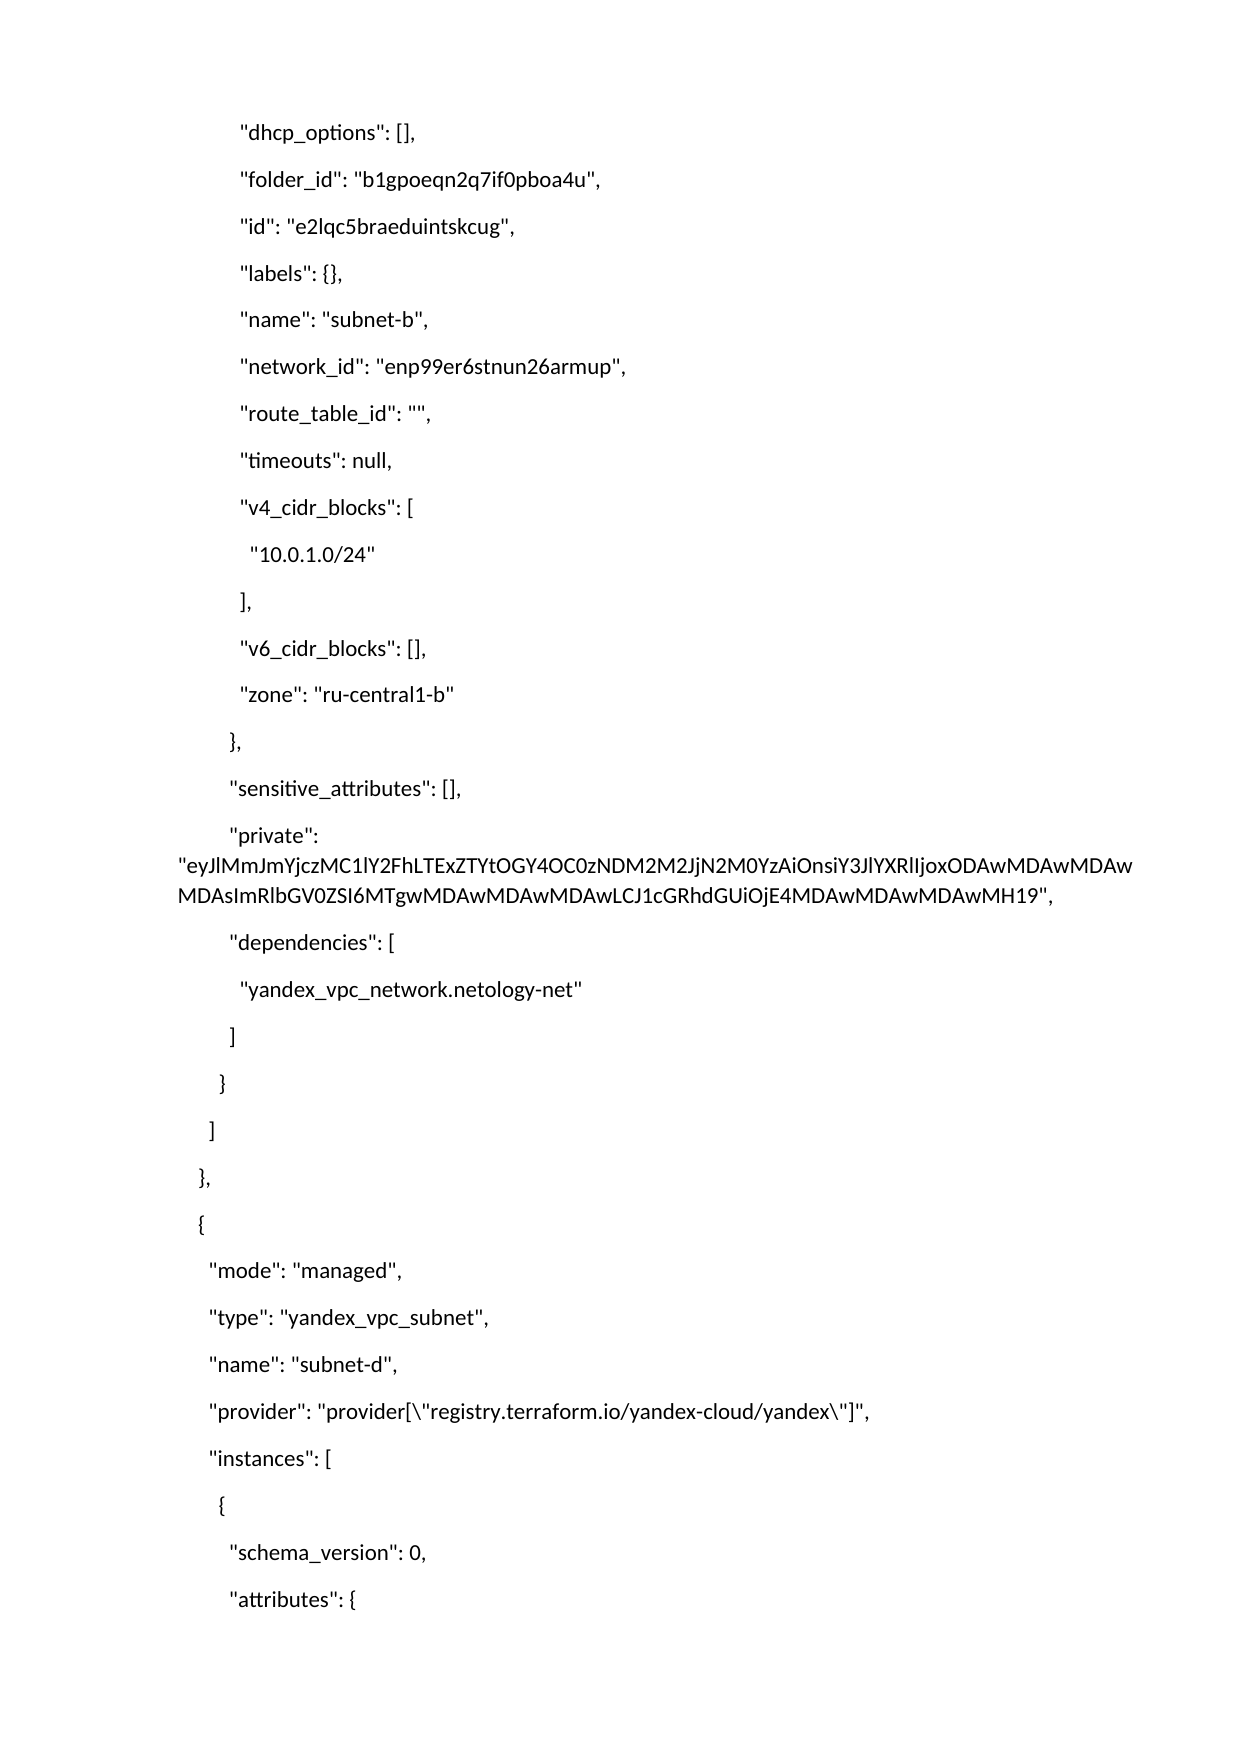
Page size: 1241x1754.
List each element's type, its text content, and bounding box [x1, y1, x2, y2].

text "timeouts": null, [177, 446, 1152, 474]
text "id": "e2lqc5braeduintskcug", [177, 212, 1152, 240]
text "zone": "ru-central1-b" [177, 681, 1152, 709]
text "dependencies": [ [177, 928, 1152, 957]
text "mode": "managed", [177, 1257, 1152, 1285]
text "attributes": { [177, 1585, 1152, 1613]
text "route_table_id": "", [177, 399, 1152, 427]
text "type": "yandex_vpc_subnet", [177, 1303, 1152, 1332]
text { [177, 1491, 1152, 1519]
text "name": "subnet-d", [177, 1350, 1152, 1378]
text "10.0.1.0/24" [177, 540, 1152, 568]
text "yandex_vpc_network.netology-net" [177, 975, 1152, 1003]
text ] [177, 1022, 1152, 1050]
text "folder_id": "b1gpoeqn2q7if0pboa4u", [177, 165, 1152, 193]
text "provider": "provider[\"registry.terraform.io/yandex-cloud/yandex\"]", [177, 1397, 1152, 1425]
text "instances": [ [177, 1444, 1152, 1472]
text }, [177, 727, 1152, 756]
text ], [177, 587, 1152, 615]
text "network_id": "enp99er6stnun26armup", [177, 352, 1152, 381]
text "v6_cidr_blocks": [], [177, 634, 1152, 662]
text { [177, 1210, 1152, 1238]
text } [177, 1069, 1152, 1097]
text "schema_version": 0, [177, 1538, 1152, 1566]
text "dhcp_options": [], [177, 118, 1152, 146]
text "private": "eyJlMmJmYjczMC1lY2FhLTExZTYtOGY4OC0zNDM2M2JjN2M0YzAiOnsiY3JlYXRlIjoxODAwMDAwMDAwMDAsImRlbGV0ZSI6MTgwMDAwMDAwMDAwLCJ1cGRhdGUiOjE4MDAwMDAwMDAwMH19", [177, 821, 1152, 910]
text ] [177, 1116, 1152, 1144]
text }, [177, 1163, 1152, 1191]
text "labels": {}, [177, 259, 1152, 287]
text "v4_cidr_blocks": [ [177, 493, 1152, 521]
text "name": "subnet-b", [177, 306, 1152, 334]
text "sensitive_attributes": [], [177, 774, 1152, 802]
